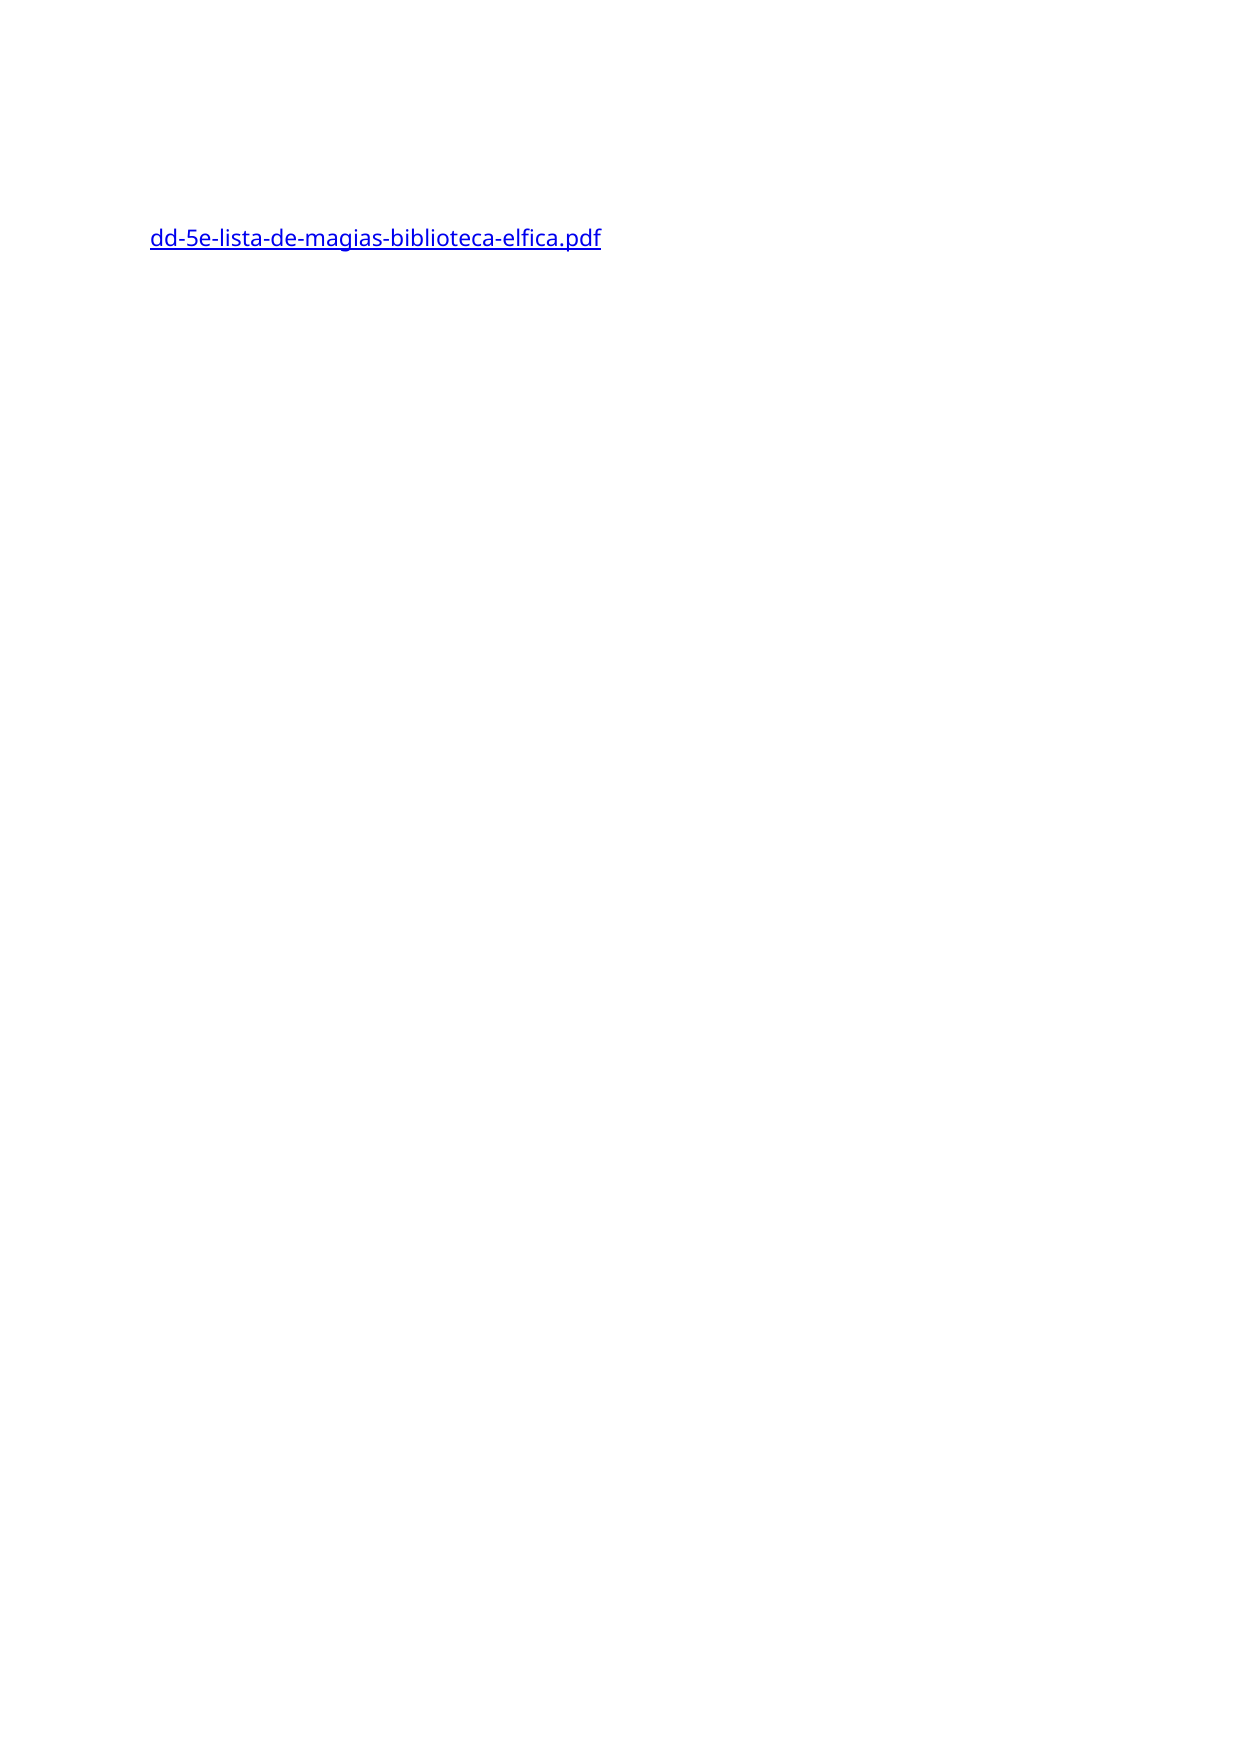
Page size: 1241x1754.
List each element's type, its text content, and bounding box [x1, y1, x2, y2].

text dd-5e-lista-de-magias-biblioteca-elfica.pdf [150, 222, 1090, 253]
